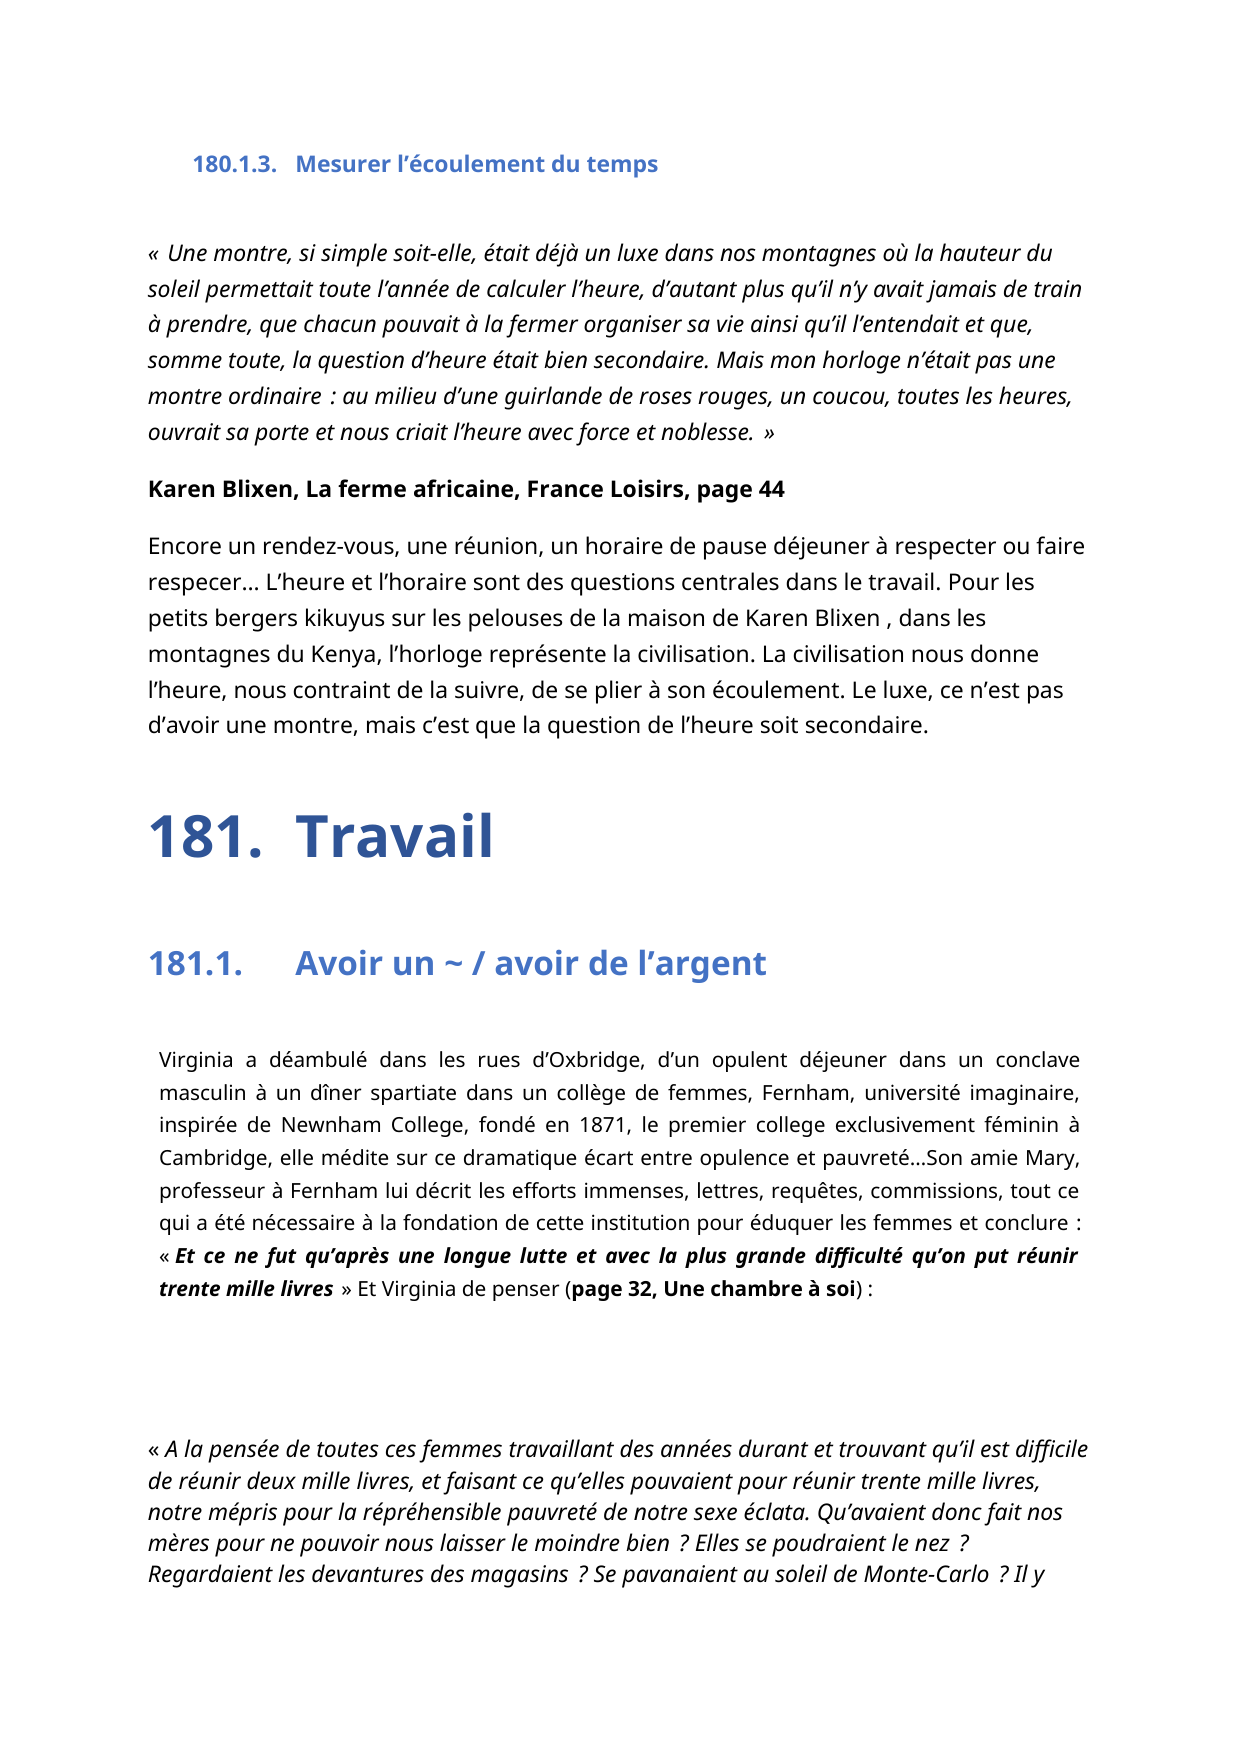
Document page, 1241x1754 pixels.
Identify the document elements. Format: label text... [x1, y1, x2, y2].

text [148, 1433, 1093, 1589]
text Karen Blixen, La ferme africaine, France Loisirs, page 44 [148, 473, 1093, 504]
subtitle Avoir un ~ / avoir de l’argent [148, 940, 1093, 986]
text Encore un rendez-vous, une réunion, un horaire de pause déjeuner à respecter ou faire respecer… L’heure et l’horaire sont des questions centrales dans le travail. Pour les petits bergers kikuyus sur les pelouses de la maison de Karen Blixen , dans les montagnes du Kenya, l’horloge représente la civilisation. La civilisation nous donne l’heure, nous contraint de la suivre, de se plier à son écoulement. Le luxe, ce n’est pas d’avoir une montre, mais c’est que la question de l’heure soit secondaire. [148, 530, 1093, 741]
text « Une montre, si simple soit-elle, était déjà un luxe dans nos montagnes où la hauteur du soleil permettait toute l’année de calculer l’heure, d’autant plus qu’il n’y avait jamais de train à prendre, que chacun pouvait à la fermer organiser sa vie ainsi qu’il l’entendait et que, somme toute, la question d’heure était bien secondaire. Mais mon horloge n’était pas une montre ordinaire : au milieu d’une guirlande de roses rouges, un coucou, toutes les heures, ouvrait sa porte et nous criait l’heure avec force et noblesse. » [148, 237, 1093, 447]
subtitle Travail [148, 795, 1093, 875]
subtitle Mesurer l’écoulement du temps [192, 148, 1093, 179]
table_header Virginia a déambulé dans les rues d’Oxbridge, d’un opulent déjeuner dans un conclave masculin à un dîner spartiate dans un collège de femmes, Fernham, université imaginaire, inspirée de Newnham College, fondé en 1871, le premier college exclusivement féminin à Cambridge, elle médite sur ce dramatique écart entre opulence et pauvreté…Son amie Mary, professeur à Fernham lui décrit les efforts immenses, lettres, requêtes, commissions, tout ce qui a été nécessaire à la fondation de cette institution pour éduquer les femmes et conclure : « Et ce ne fut qu’après une longue lutte et avec la plus grande difficulté qu’on put réunir trente mille livres » Et Virginia de penser (page 32, Une chambre à soi) : [148, 1045, 1093, 1380]
